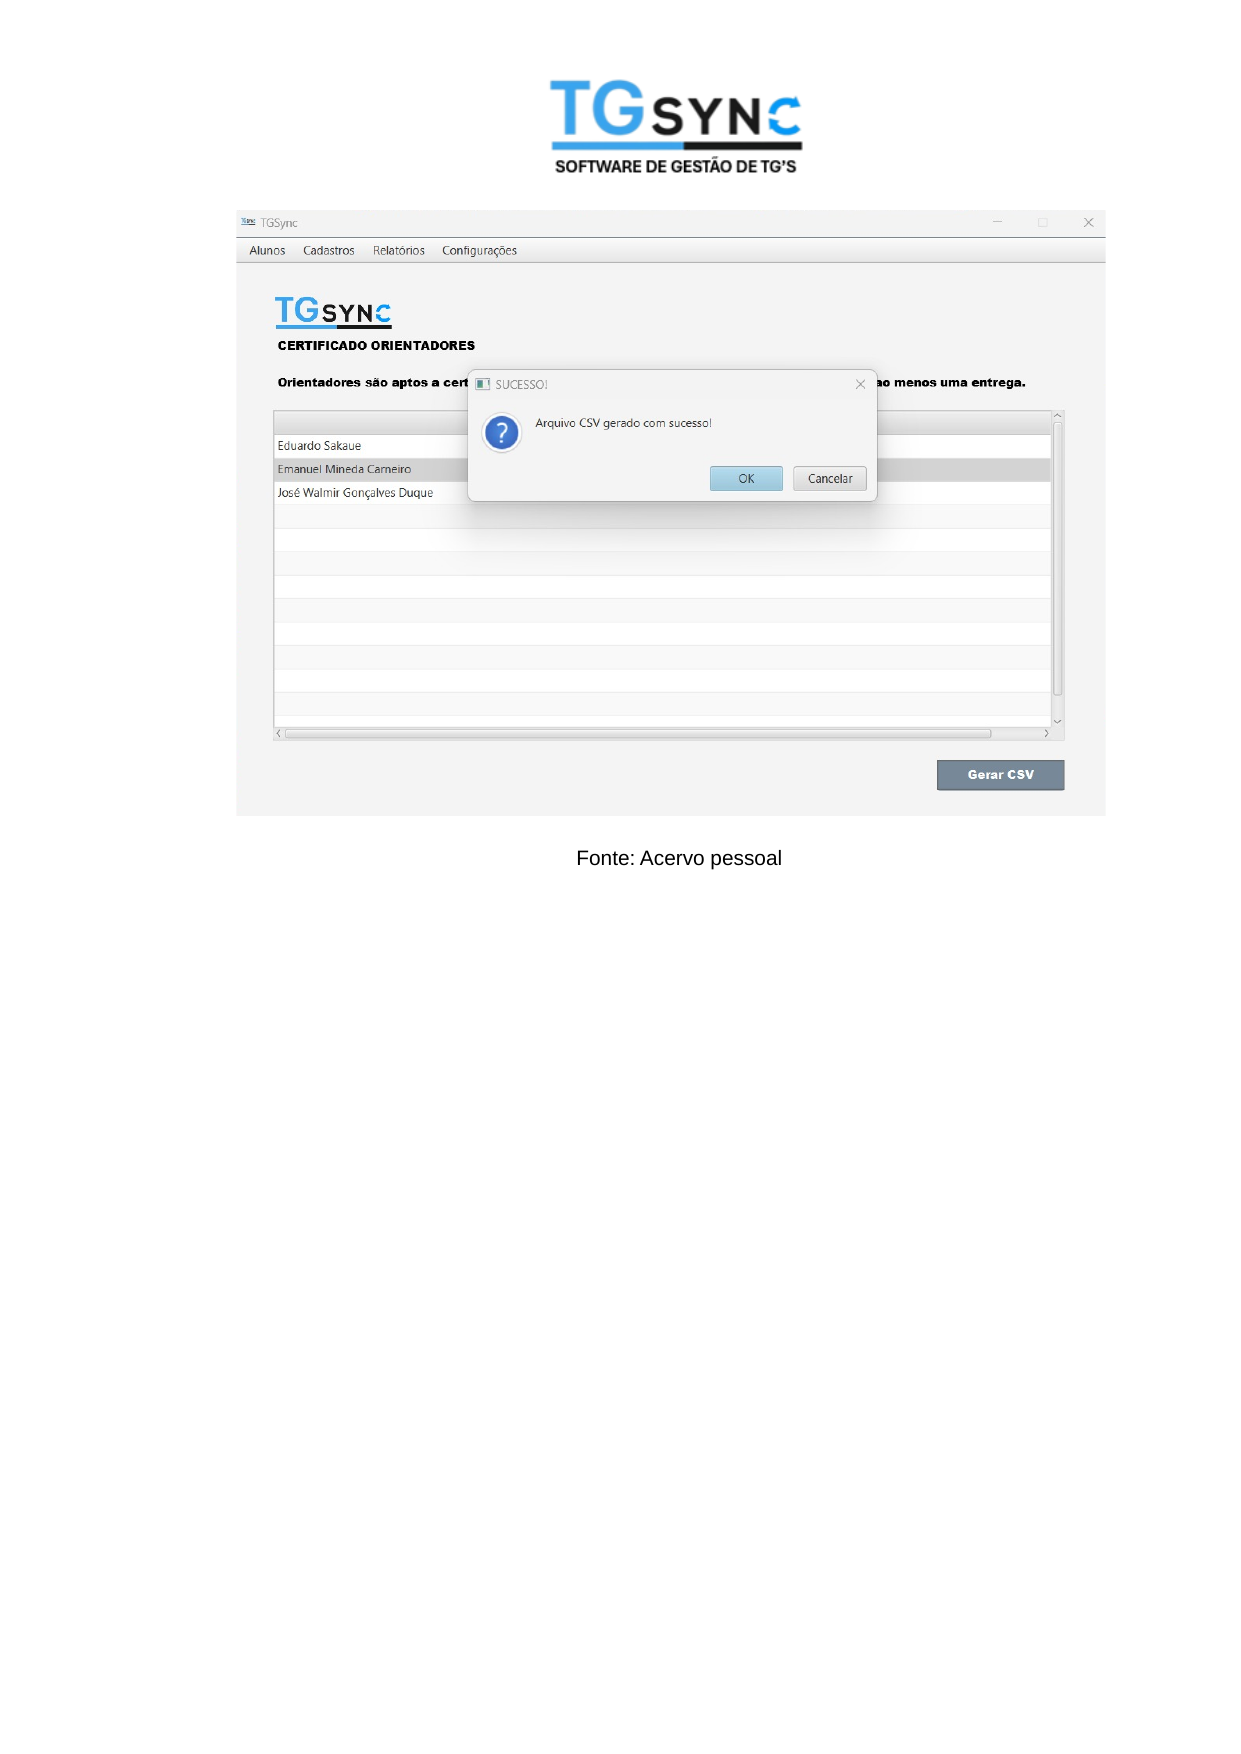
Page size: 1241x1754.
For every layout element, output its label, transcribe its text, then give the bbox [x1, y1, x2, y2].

text Fonte: Acervo pessoal [177, 846, 1122, 870]
picture [545, 73, 815, 182]
picture [236, 210, 1106, 816]
